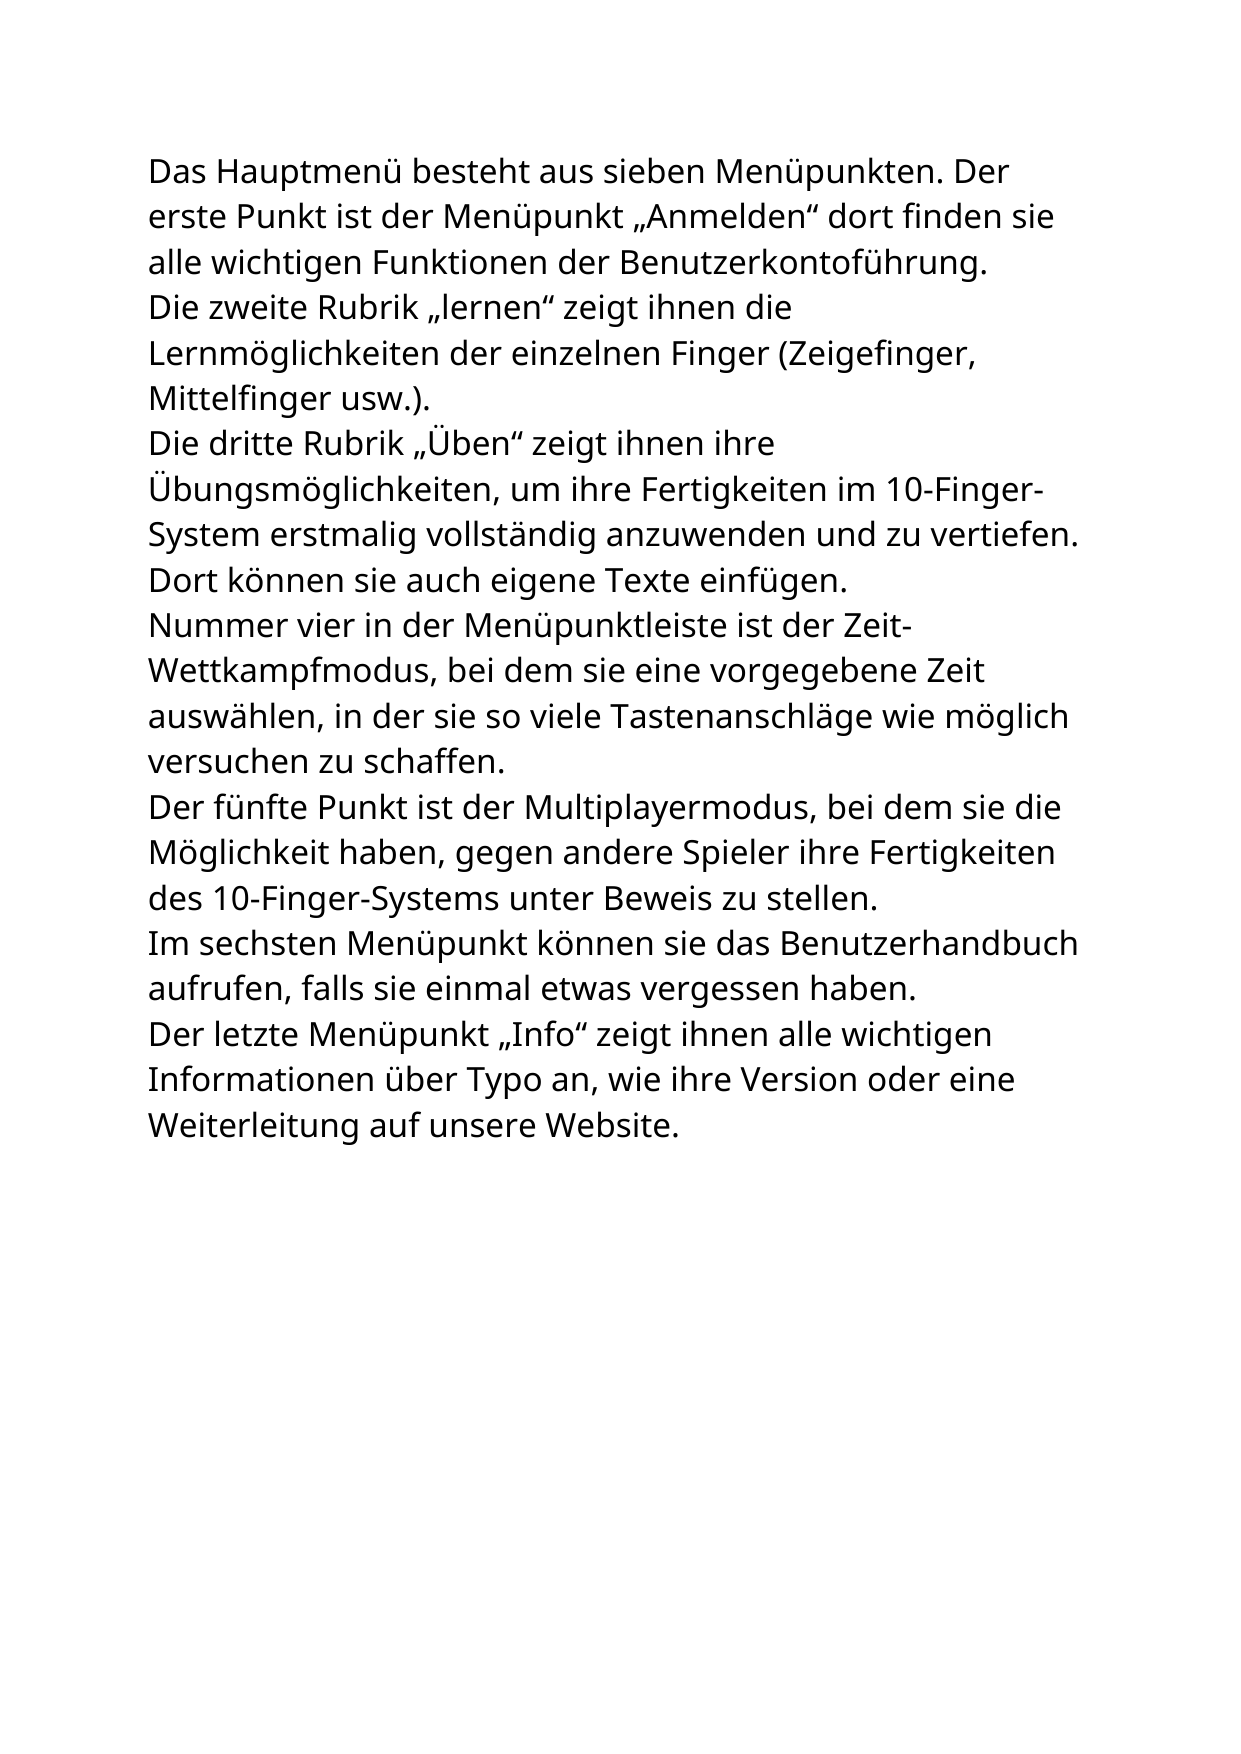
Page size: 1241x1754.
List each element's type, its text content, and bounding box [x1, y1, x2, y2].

text Der fünfte Punkt ist der Multiplayermodus, bei dem sie die Möglichkeit haben, gegen andere Spieler ihre Fertigkeiten des 10-Finger-Systems unter Beweis zu stellen. [148, 783, 1093, 920]
text Die zweite Rubrik „lernen“ zeigt ihnen die Lernmöglichkeiten der einzelnen Finger (Zeigefinger, Mittelfinger usw.). [148, 284, 1093, 420]
text Im sechsten Menüpunkt können sie das Benutzerhandbuch aufrufen, falls sie einmal etwas vergessen haben. [148, 920, 1093, 1011]
text Der letzte Menüpunkt „Info“ zeigt ihnen alle wichtigen Informationen über Typo an, wie ihre Version oder eine Weiterleitung auf unsere Website. [148, 1011, 1093, 1147]
text Das Hauptmenü besteht aus sieben Menüpunkten. Der erste Punkt ist der Menüpunkt „Anmelden“ dort finden sie alle wichtigen Funktionen der Benutzerkontoführung. [148, 148, 1093, 284]
text Die dritte Rubrik „Üben“ zeigt ihnen ihre Übungsmöglichkeiten, um ihre Fertigkeiten im 10-Finger-System erstmalig vollständig anzuwenden und zu vertiefen. Dort können sie auch eigene Texte einfügen. [148, 420, 1093, 602]
text Nummer vier in der Menüpunktleiste ist der Zeit-Wettkampfmodus, bei dem sie eine vorgegebene Zeit auswählen, in der sie so viele Tastenanschläge wie möglich versuchen zu schaffen. [148, 602, 1093, 783]
